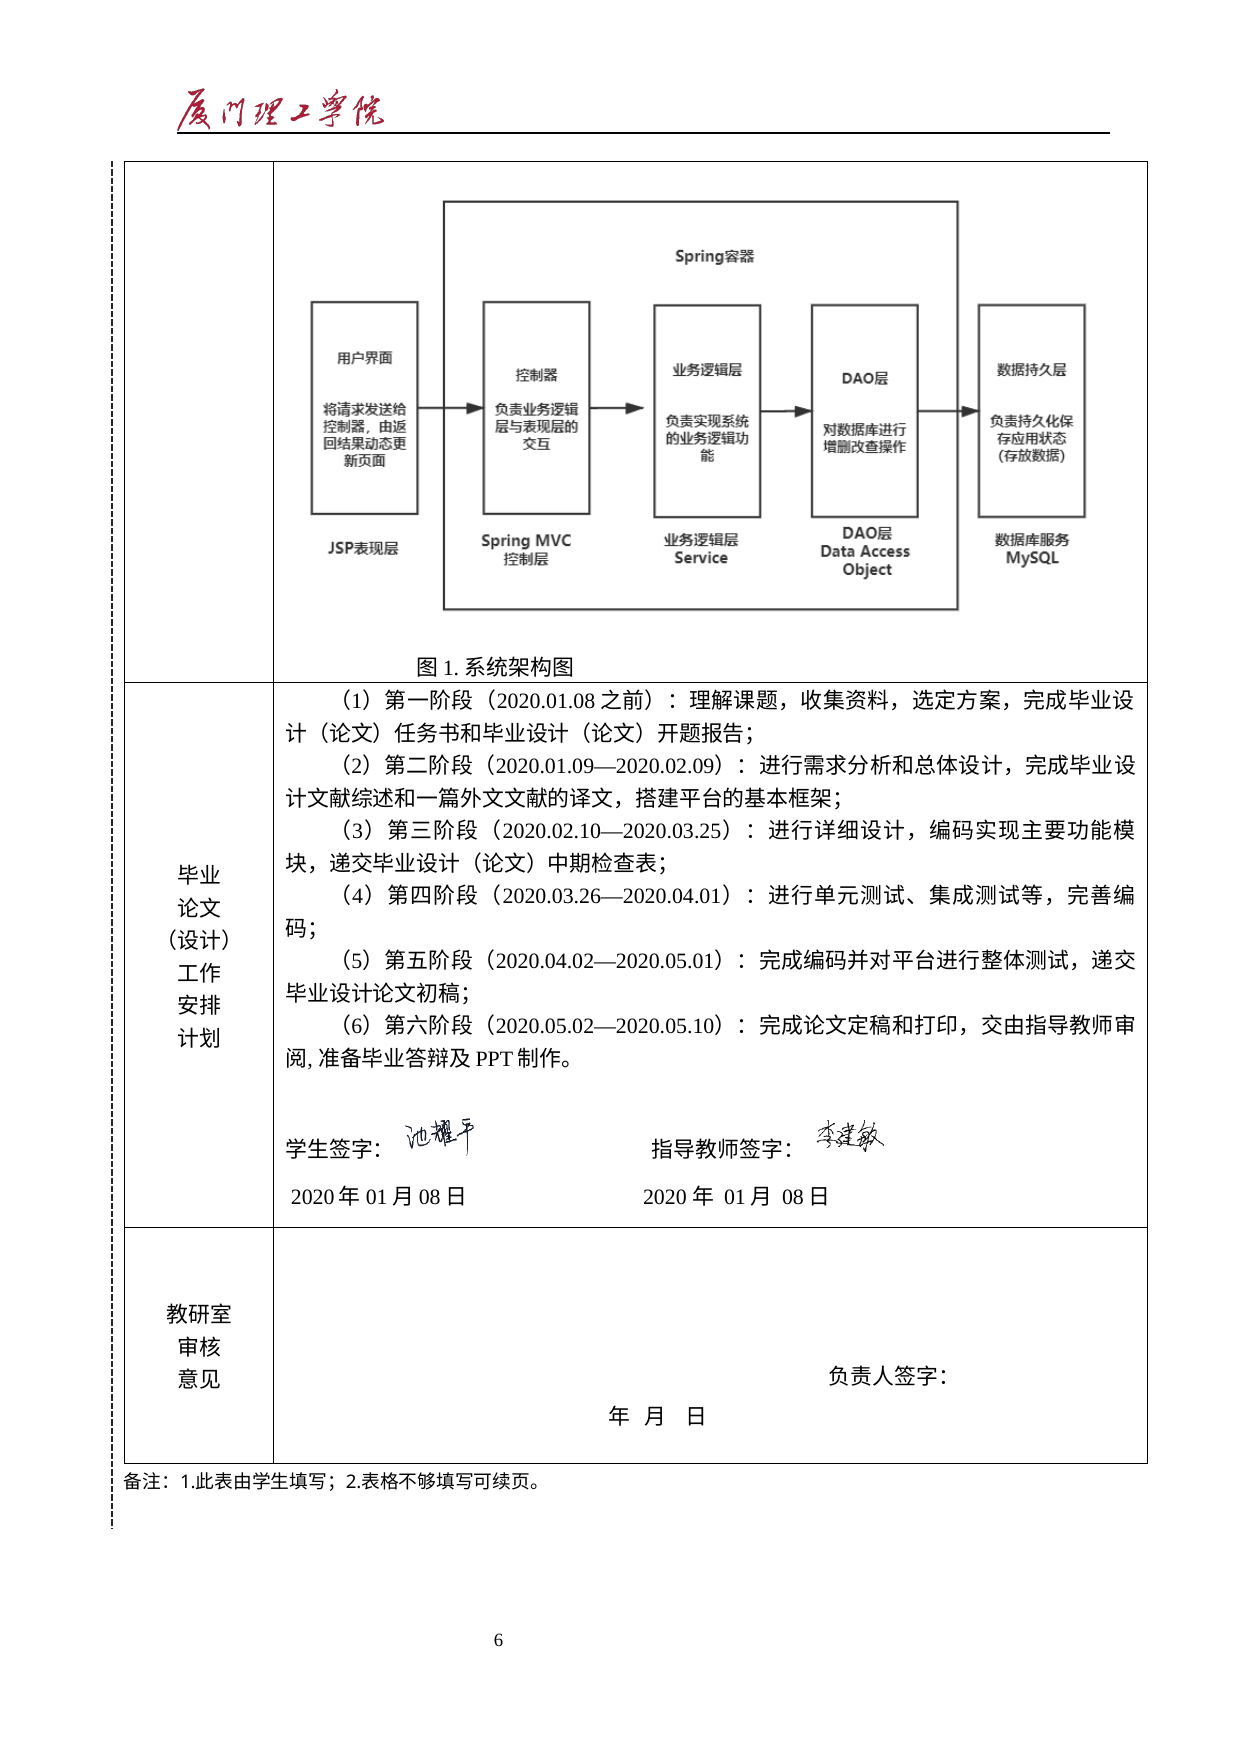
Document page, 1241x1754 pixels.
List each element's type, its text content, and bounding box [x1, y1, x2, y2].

picture [399, 1113, 486, 1158]
table_header 毕业设计（论文）开题报告 备注：1.此表由学生填写；2.表格不够填写可续页。 [112, 161, 1175, 1529]
picture [804, 1112, 889, 1158]
picture [177, 88, 384, 131]
picture [285, 175, 1110, 636]
